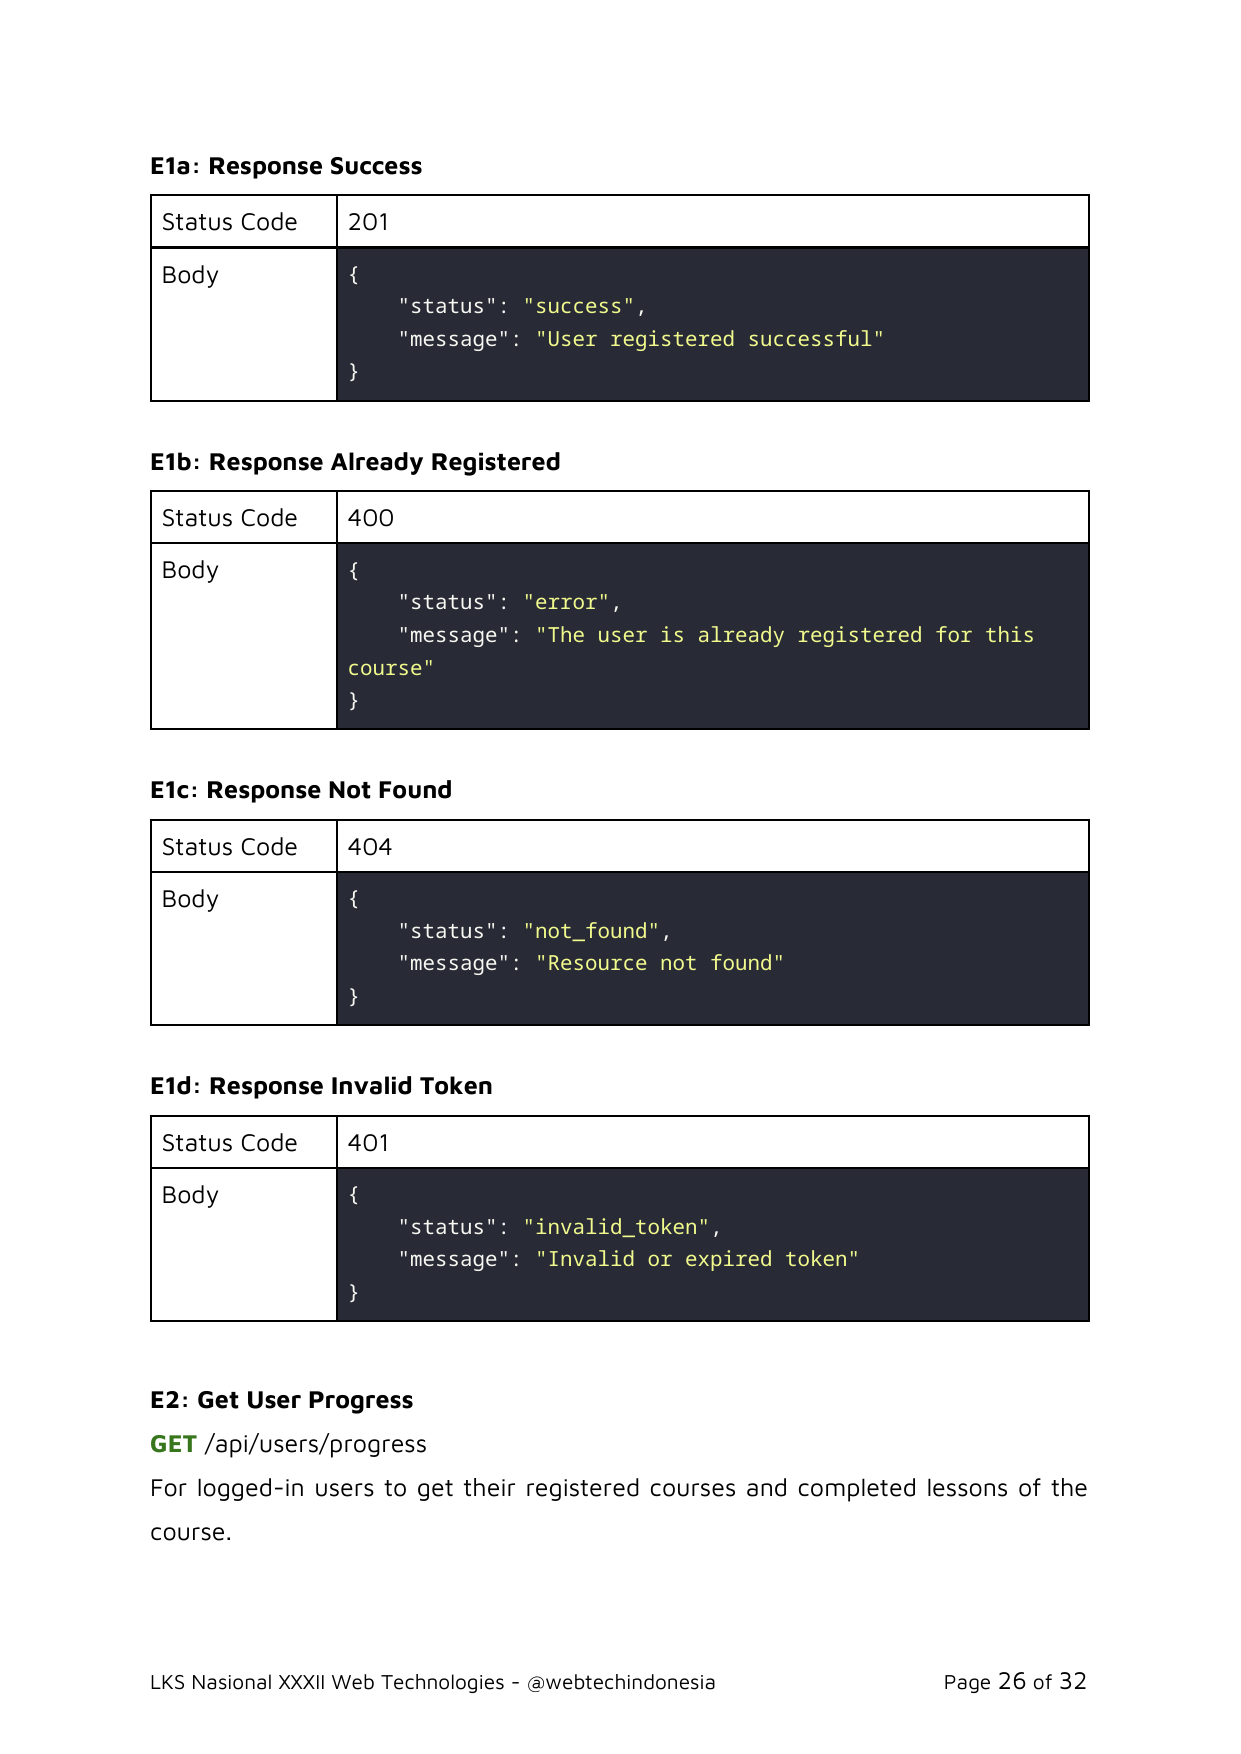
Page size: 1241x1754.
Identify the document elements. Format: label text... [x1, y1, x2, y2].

table_cell Body [152, 1169, 336, 1320]
text E1c: Response Not Found [150, 774, 1090, 804]
text E1b: Response Already Registered [150, 446, 1090, 475]
table_header Status Code [152, 1117, 336, 1167]
table_cell Body [152, 544, 336, 728]
text GET /api/users/progress [150, 1428, 1090, 1458]
table_header Status Code [152, 492, 336, 542]
table_header Status Code [152, 821, 336, 871]
table_cell Body [152, 249, 336, 400]
table_header 401 [338, 1117, 1088, 1167]
table_header 201 [338, 196, 1088, 246]
table_cell { "status": "error", "message": "The user is already registered for this course" } [338, 544, 1088, 728]
text E1d: Response Invalid Token [150, 1070, 1090, 1100]
table_header 404 [338, 821, 1088, 871]
text For logged-in users to get their registered courses and completed lessons of the course. [150, 1472, 1090, 1546]
table_header 400 [338, 492, 1088, 542]
text E1a: Response Success [150, 150, 1090, 179]
table_header Status Code [152, 196, 336, 246]
table_cell { "status": "not_found", "message": "Resource not found" } [338, 873, 1088, 1024]
table_cell { "status": "success", "message": "User registered successful" } [338, 249, 1088, 400]
table_cell Body [152, 873, 336, 1024]
table_cell { "status": "invalid_token", "message": "Invalid or expired token" } [338, 1169, 1088, 1320]
subtitle E2: Get User Progress [150, 1384, 1090, 1414]
